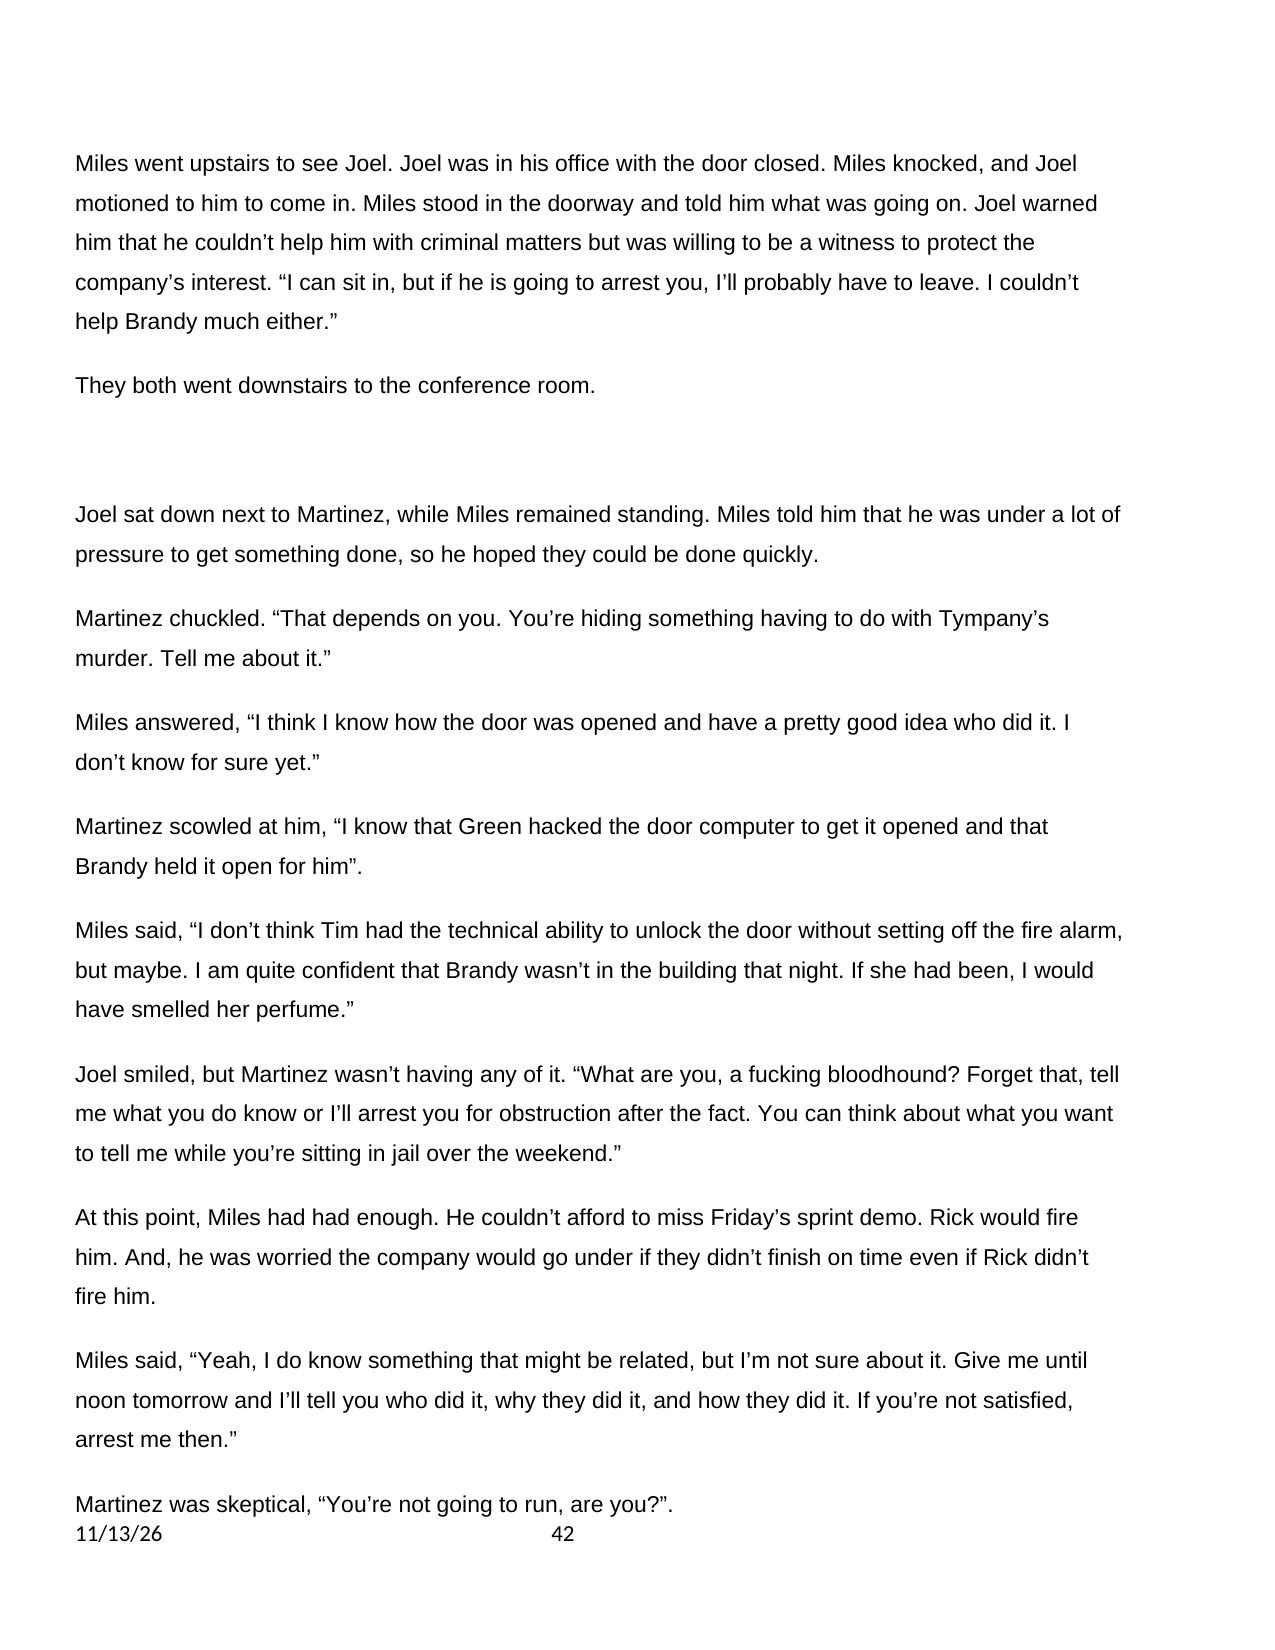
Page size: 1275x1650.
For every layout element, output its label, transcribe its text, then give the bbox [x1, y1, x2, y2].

text Joel sat down next to Martinez, while Miles remained standing. Miles told him that he was under a lot of pressure to get something done, so he hoped they could be done quickly. [75, 501, 1125, 567]
text Miles said, “I don’t think Tim had the technical ability to unlock the door without setting off the fire alarm, but maybe. I am quite confident that Brandy wasn’t in the building that night. If she had been, I would have smelled her perfume.” [75, 917, 1125, 1022]
text Martinez chuckled. “That depends on you. You’re hiding something having to do with Tympany’s murder. Tell me about it.” [75, 605, 1125, 671]
text Joel smiled, but Martinez wasn’t having any of it. “What are you, a fucking bloodhound? Forget that, tell me what you do know or I’ll arrest you for obstruction after the fact. You can think about what you want to tell me while you’re sitting in jail over the weekend.” [75, 1061, 1125, 1166]
text At this point, Miles had had enough. He couldn’t afford to miss Friday’s sprint demo. Rick would fire him. And, he was worried the company would go under if they didn’t finish on time even if Rick didn’t fire him. [75, 1204, 1125, 1309]
text Martinez was skeptical, “You’re not going to run, are you?”. [75, 1491, 1125, 1517]
text Martinez scowled at him, “I know that Green hacked the door computer to get it opened and that Brandy held it open for him”. [75, 813, 1125, 879]
text Miles said, “Yeah, I do know something that might be related, but I’m not sure about it. Give me until noon tomorrow and I’ll tell you who did it, why they did it, and how they did it. If you’re not satisfied, arrest me then.” [75, 1347, 1125, 1453]
text Miles answered, “I think I know how the door was opened and have a pretty good idea who did it. I don’t know for sure yet.” [75, 709, 1125, 775]
text They both went downstairs to the conference room. [75, 372, 1125, 399]
